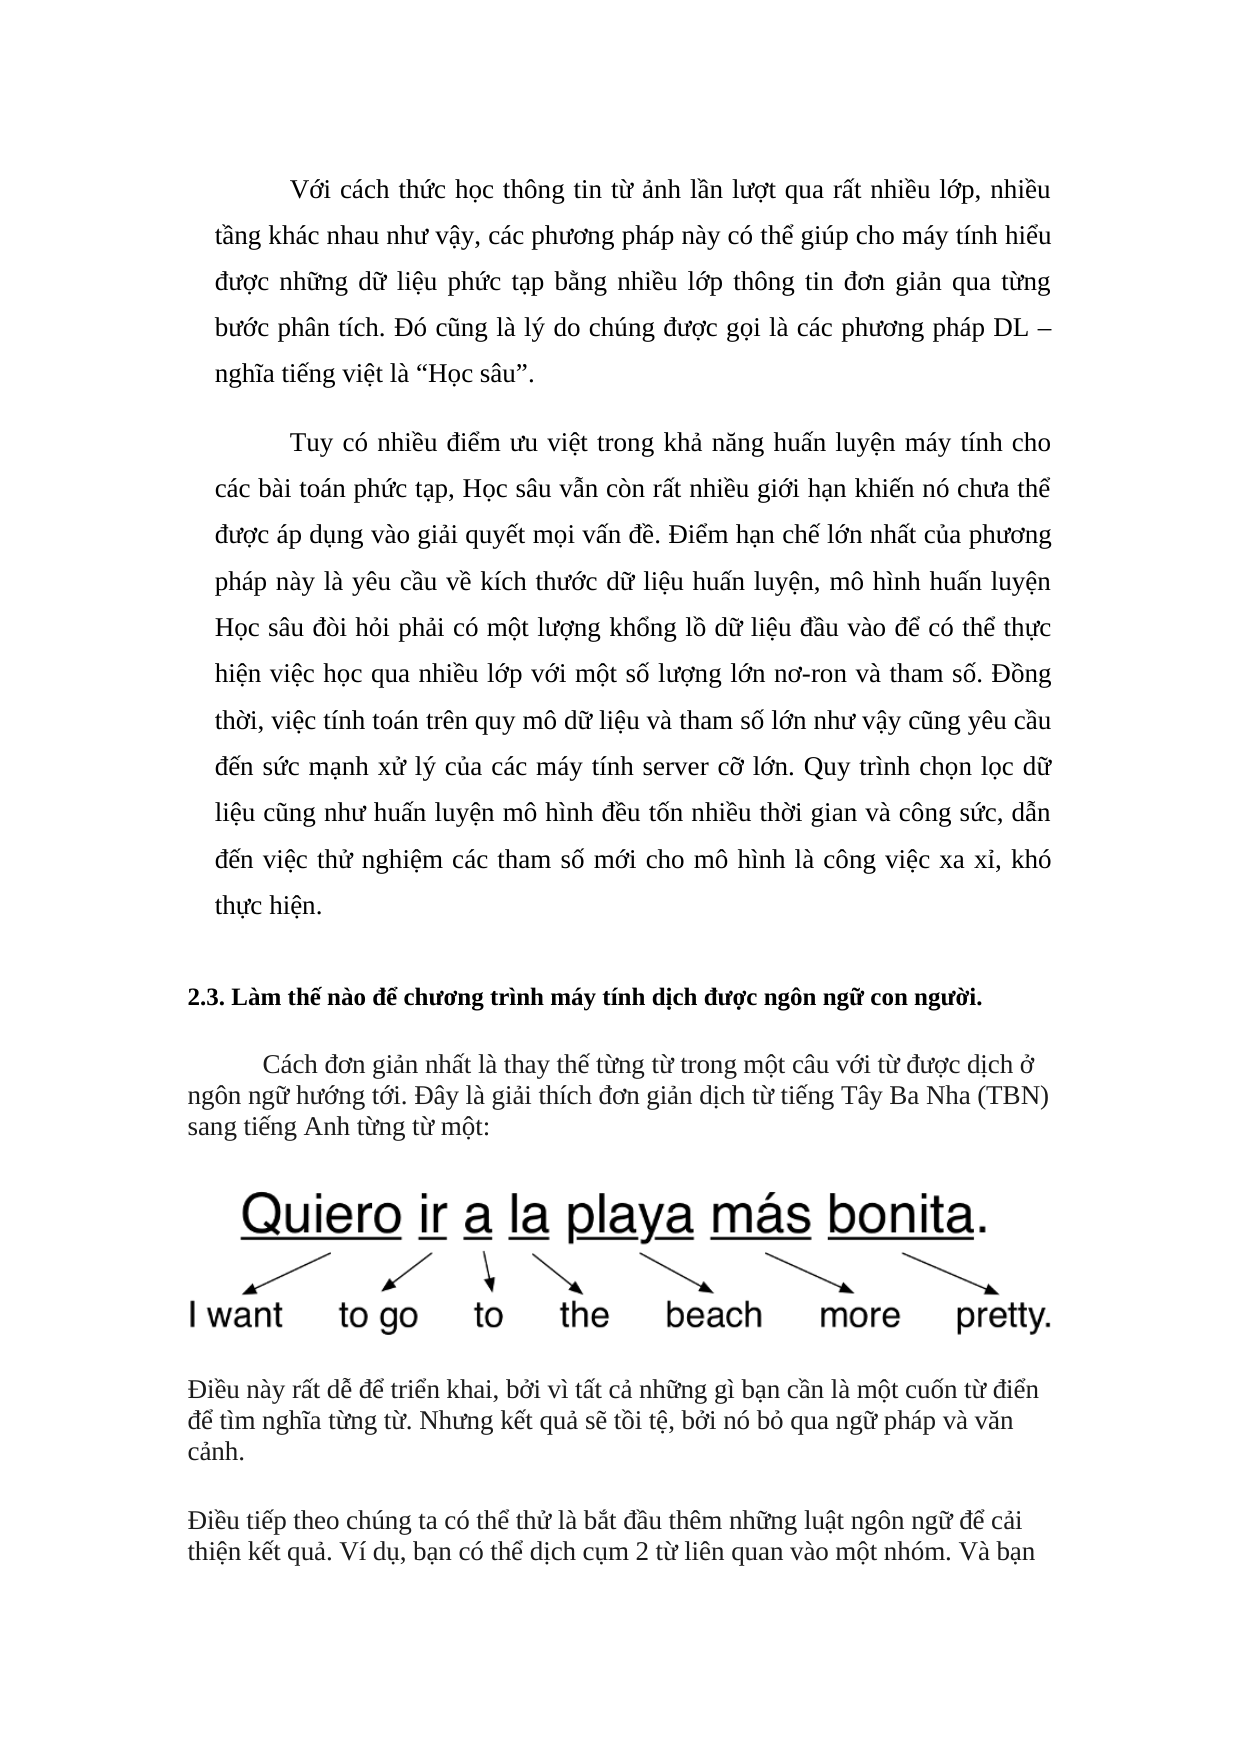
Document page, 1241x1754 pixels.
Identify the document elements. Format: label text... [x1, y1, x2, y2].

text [187, 1504, 1053, 1566]
picture [187, 1179, 1053, 1336]
text Cách đơn giản nhất là thay thế từng từ trong một câu với từ được dịch ở ngôn ngữ hướng tới. Đây là giải thích đơn giản dịch từ tiếng Tây Ba Nha (TBN) sang tiếng Anh từng từ một: [187, 1048, 1053, 1142]
text 2.3. Làm thế nào để chương trình máy tính dịch được ngôn ngữ con người. [187, 982, 1053, 1011]
text Với cách thức học thông tin từ ảnh lần lượt qua rất nhiều lớp, nhiều tầng khác nhau như vậy, các phương pháp này có thể giúp cho máy tính hiểu được những dữ liệu phức tạp bằng nhiều lớp thông tin đơn giản qua từng bước phân tích. Đó cũng là lý do chúng được gọi là các phương pháp DL – nghĩa tiếng việt là “Học sâu”. [214, 173, 1053, 388]
text Điều này rất dễ để triển khai, bởi vì tất cả những gì bạn cần là một cuốn từ điển để tìm nghĩa từng từ. Nhưng kết quả sẽ tồi tệ, bởi nó bỏ qua ngữ pháp và văn cảnh. [187, 1373, 1053, 1466]
text Tuy có nhiều điểm ưu việt trong khả năng huấn luyện máy tính cho các bài toán phức tạp, Học sâu vẫn còn rất nhiều giới hạn khiến nó chưa thể được áp dụng vào giải quyết mọi vấn đề. Điểm hạn chế lớn nhất của phương pháp này là yêu cầu về kích thước dữ liệu huấn luyện, mô hình huấn luyện Học sâu đòi hỏi phải có một lượng khổng lồ dữ liệu đầu vào để có thể thực hiện việc học qua nhiều lớp với một số lượng lớn nơ-ron và tham số. Đồng thời, việc tính toán trên quy mô dữ liệu và tham số lớn như vậy cũng yêu cầu đến sức mạnh xử lý của các máy tính server cỡ lớn. Quy trình chọn lọc dữ liệu cũng như huấn luyện mô hình đều tốn nhiều thời gian và công sức, dẫn đến việc thử nghiệm các tham số mới cho mô hình là công việc xa xỉ, khó thực hiện. [214, 426, 1053, 920]
